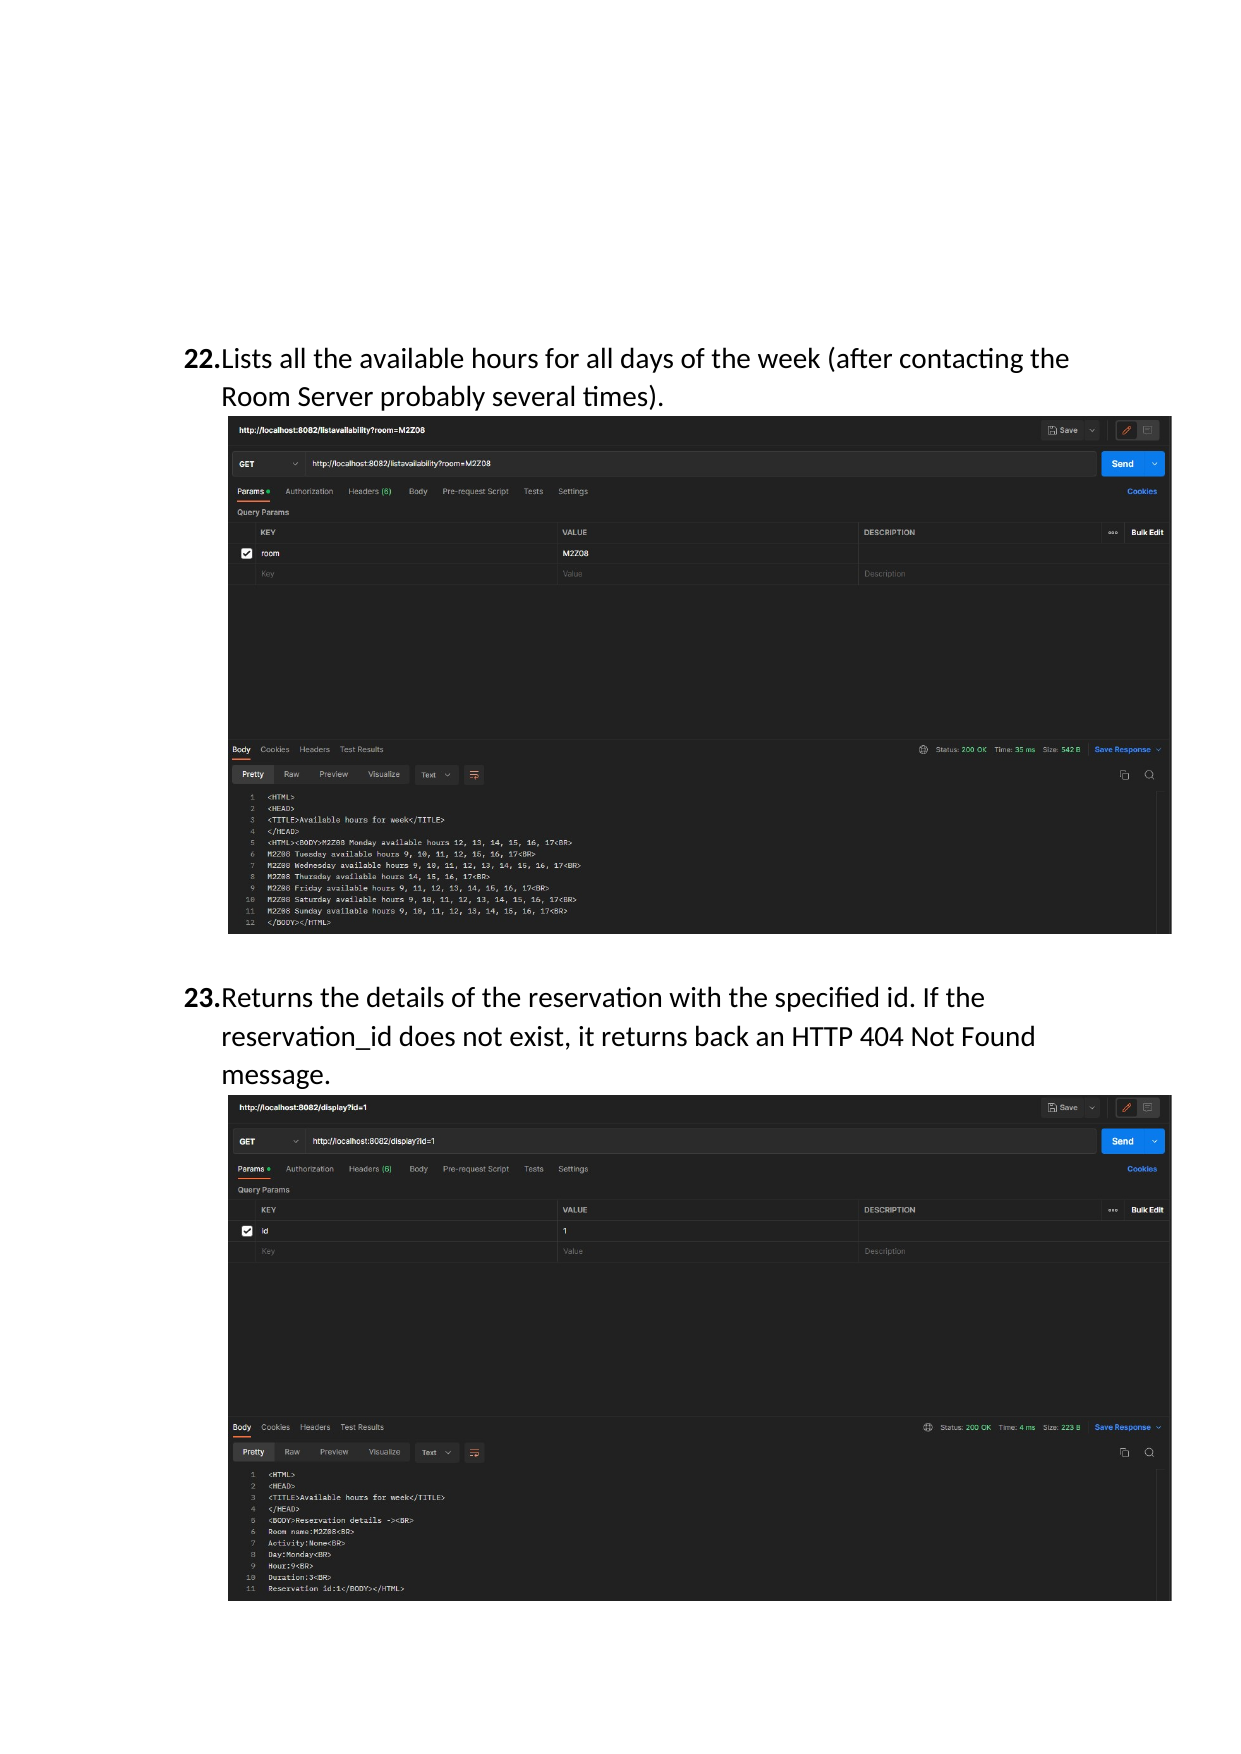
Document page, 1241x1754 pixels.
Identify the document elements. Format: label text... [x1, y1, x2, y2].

picture [228, 1095, 1172, 1601]
picture [228, 416, 1172, 934]
list Returns the details of the reservation with the specified id. If the reservation_id does not exist, it returns back an HTTP 404 Not Found message. [183, 979, 1093, 1092]
list Lists all the available hours for all days of the week (after contacting the Room Server probably several times). [183, 340, 1093, 414]
